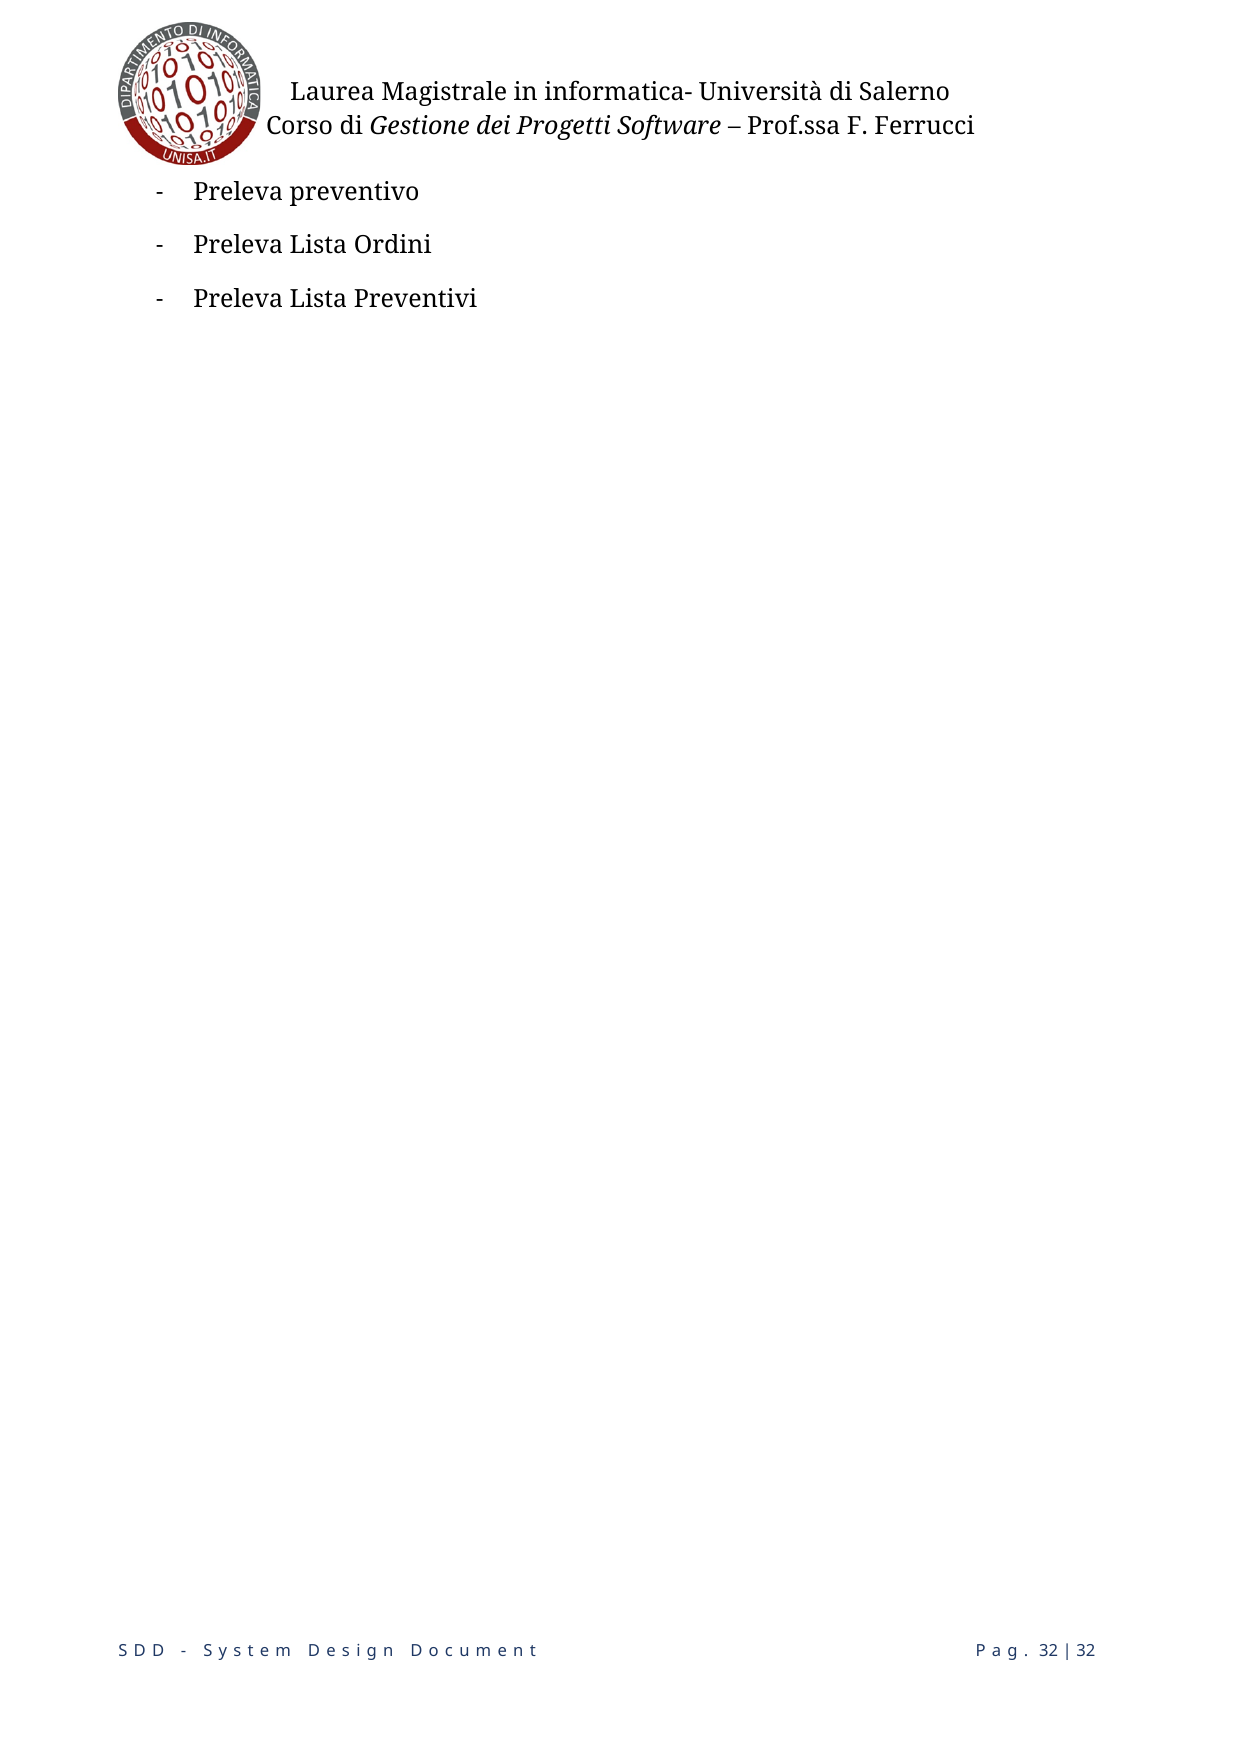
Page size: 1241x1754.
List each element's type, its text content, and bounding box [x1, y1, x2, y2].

picture [118, 22, 261, 165]
list Preleva Lista Preventivi [156, 281, 1122, 314]
list Preleva preventivo [156, 174, 1122, 208]
list Preleva Lista Ordini [156, 227, 1122, 261]
